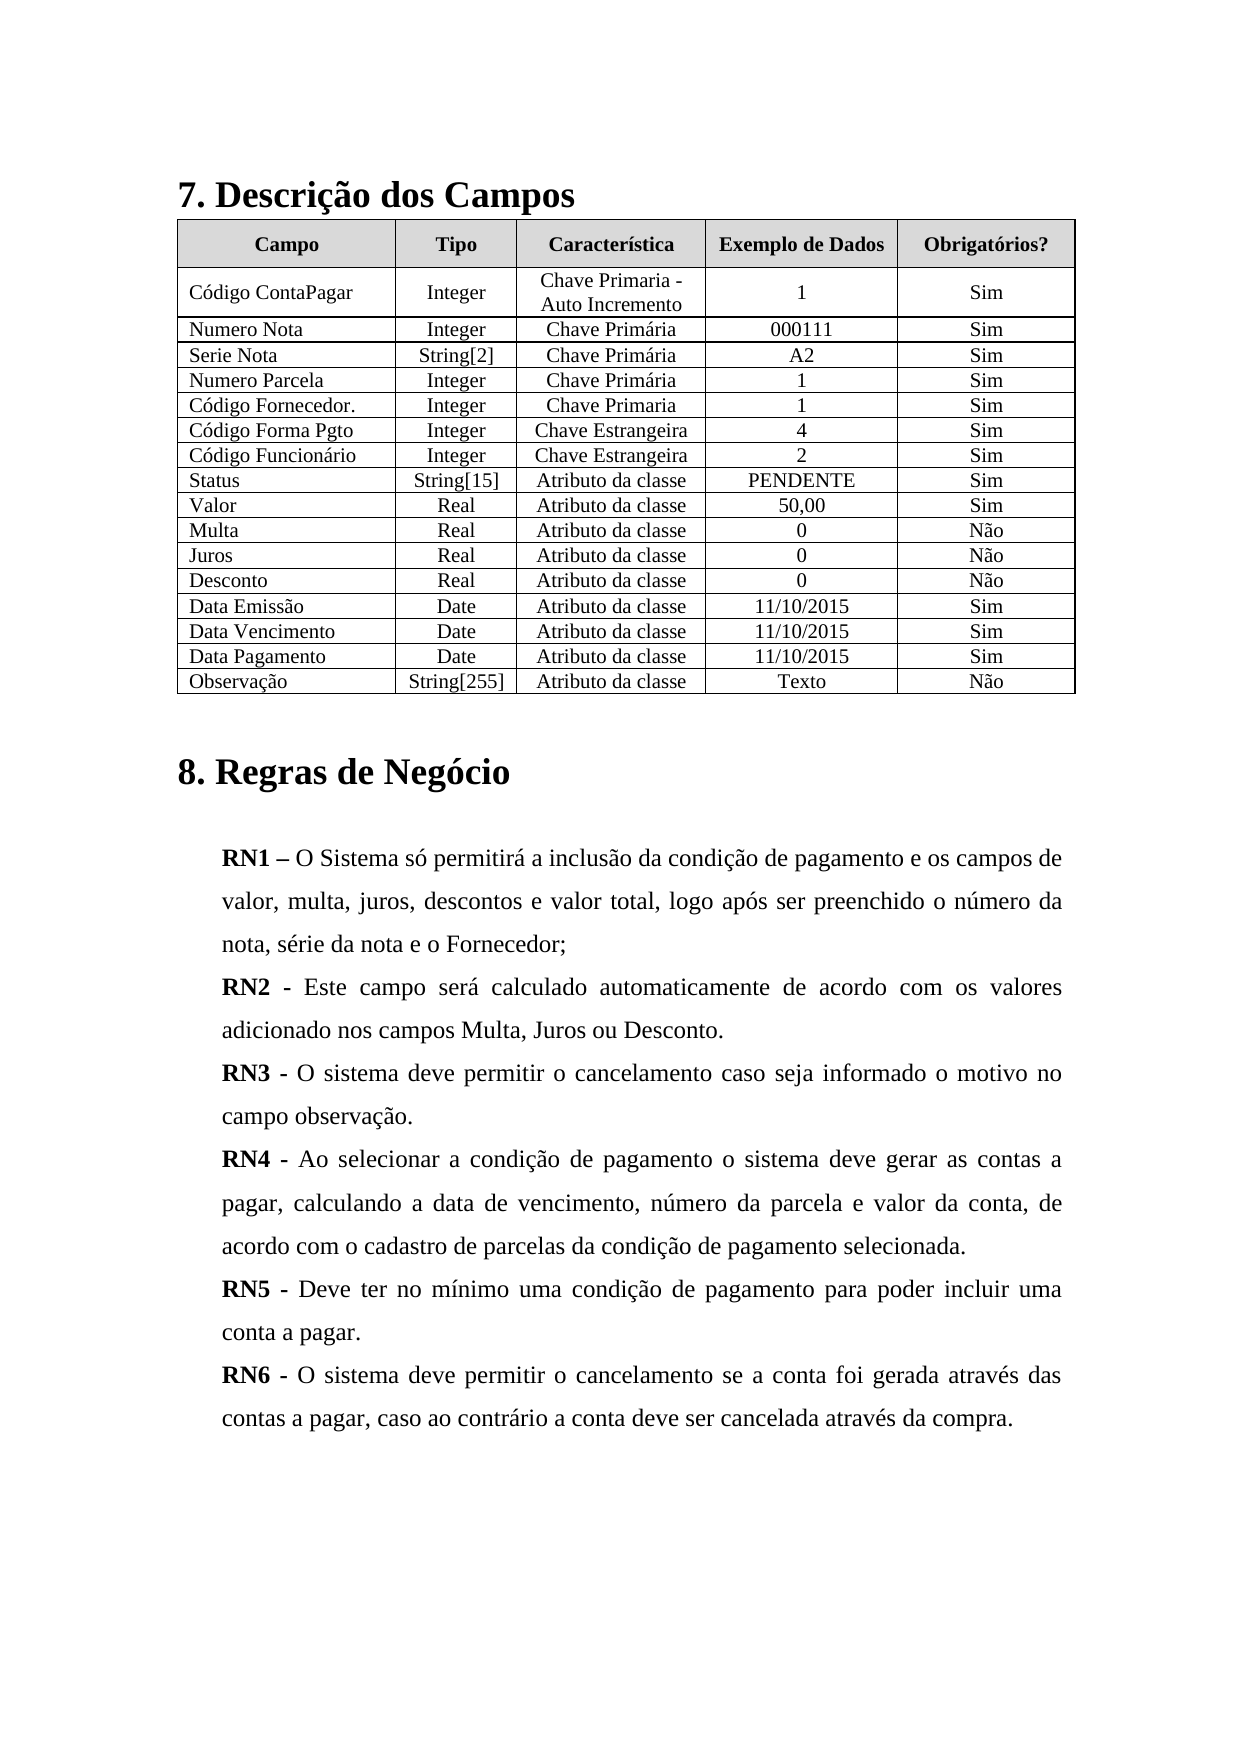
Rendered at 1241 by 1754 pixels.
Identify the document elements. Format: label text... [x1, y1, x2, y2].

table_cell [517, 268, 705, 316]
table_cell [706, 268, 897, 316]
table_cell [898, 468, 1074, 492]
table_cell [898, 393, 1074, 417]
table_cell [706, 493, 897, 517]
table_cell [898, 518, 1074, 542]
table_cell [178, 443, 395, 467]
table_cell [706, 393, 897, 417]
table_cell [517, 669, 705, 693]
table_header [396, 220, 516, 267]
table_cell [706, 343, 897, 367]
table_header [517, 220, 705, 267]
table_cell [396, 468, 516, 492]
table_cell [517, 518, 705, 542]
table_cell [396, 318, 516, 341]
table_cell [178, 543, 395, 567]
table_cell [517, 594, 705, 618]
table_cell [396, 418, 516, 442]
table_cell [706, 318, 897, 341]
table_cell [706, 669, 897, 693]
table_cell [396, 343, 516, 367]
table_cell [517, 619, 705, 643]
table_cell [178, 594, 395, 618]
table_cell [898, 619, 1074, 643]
list RN4 - Ao selecionar a condição de pagamento o sistema deve gerar as contas a pagar, calculando a data de vencimento, número da parcela e valor da conta, de acordo com o cadastro de parcelas da condição de pagamento selecionada. [222, 1144, 1063, 1259]
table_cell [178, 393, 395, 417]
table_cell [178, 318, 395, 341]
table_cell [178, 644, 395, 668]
subtitle 8. Regras de Negócio [177, 749, 1063, 792]
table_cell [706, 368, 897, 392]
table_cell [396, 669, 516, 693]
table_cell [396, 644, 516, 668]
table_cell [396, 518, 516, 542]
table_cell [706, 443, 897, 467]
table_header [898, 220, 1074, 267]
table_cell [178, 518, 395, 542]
text RN2 - Este campo será calculado automaticamente de acordo com os valores adicionado nos campos Multa, Juros ou Desconto. [222, 972, 1063, 1044]
list RN5 - Deve ter no mínimo uma condição de pagamento para poder incluir uma conta a pagar. [222, 1274, 1063, 1346]
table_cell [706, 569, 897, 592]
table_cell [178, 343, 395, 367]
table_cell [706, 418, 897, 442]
list RN6 - O sistema deve permitir o cancelamento se a conta foi gerada através das contas a pagar, caso ao contrário a conta deve ser cancelada através da compra. [222, 1360, 1063, 1432]
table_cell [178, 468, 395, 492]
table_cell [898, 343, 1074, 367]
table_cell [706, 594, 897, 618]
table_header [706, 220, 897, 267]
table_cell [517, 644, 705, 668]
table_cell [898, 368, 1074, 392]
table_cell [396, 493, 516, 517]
text RN1 – O Sistema só permitirá a inclusão da condição de pagamento e os campos de valor, multa, juros, descontos e valor total, logo após ser preenchido o número da nota, série da nota e o Fornecedor; [222, 843, 1063, 958]
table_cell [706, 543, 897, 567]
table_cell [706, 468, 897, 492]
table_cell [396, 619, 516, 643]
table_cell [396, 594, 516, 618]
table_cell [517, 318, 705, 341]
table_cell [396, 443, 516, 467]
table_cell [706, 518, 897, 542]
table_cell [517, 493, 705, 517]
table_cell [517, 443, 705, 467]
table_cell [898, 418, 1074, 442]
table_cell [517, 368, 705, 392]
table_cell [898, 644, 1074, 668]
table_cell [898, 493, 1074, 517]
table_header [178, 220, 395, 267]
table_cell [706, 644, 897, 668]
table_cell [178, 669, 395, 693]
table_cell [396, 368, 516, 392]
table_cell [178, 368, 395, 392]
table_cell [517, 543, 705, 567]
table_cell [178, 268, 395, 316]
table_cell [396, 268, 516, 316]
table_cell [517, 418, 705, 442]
subtitle 7. Descrição dos Campos [177, 173, 1063, 216]
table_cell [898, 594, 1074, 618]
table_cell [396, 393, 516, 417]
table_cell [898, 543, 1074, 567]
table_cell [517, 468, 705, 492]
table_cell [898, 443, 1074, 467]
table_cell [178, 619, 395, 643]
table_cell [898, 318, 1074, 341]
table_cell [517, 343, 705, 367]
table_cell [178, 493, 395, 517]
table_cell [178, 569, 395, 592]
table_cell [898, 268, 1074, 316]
list RN3 - O sistema deve permitir o cancelamento caso seja informado o motivo no campo observação. [222, 1058, 1063, 1130]
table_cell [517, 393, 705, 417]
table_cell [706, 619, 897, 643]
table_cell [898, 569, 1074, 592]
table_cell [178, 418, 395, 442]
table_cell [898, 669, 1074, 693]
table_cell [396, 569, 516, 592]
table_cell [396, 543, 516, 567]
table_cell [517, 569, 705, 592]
